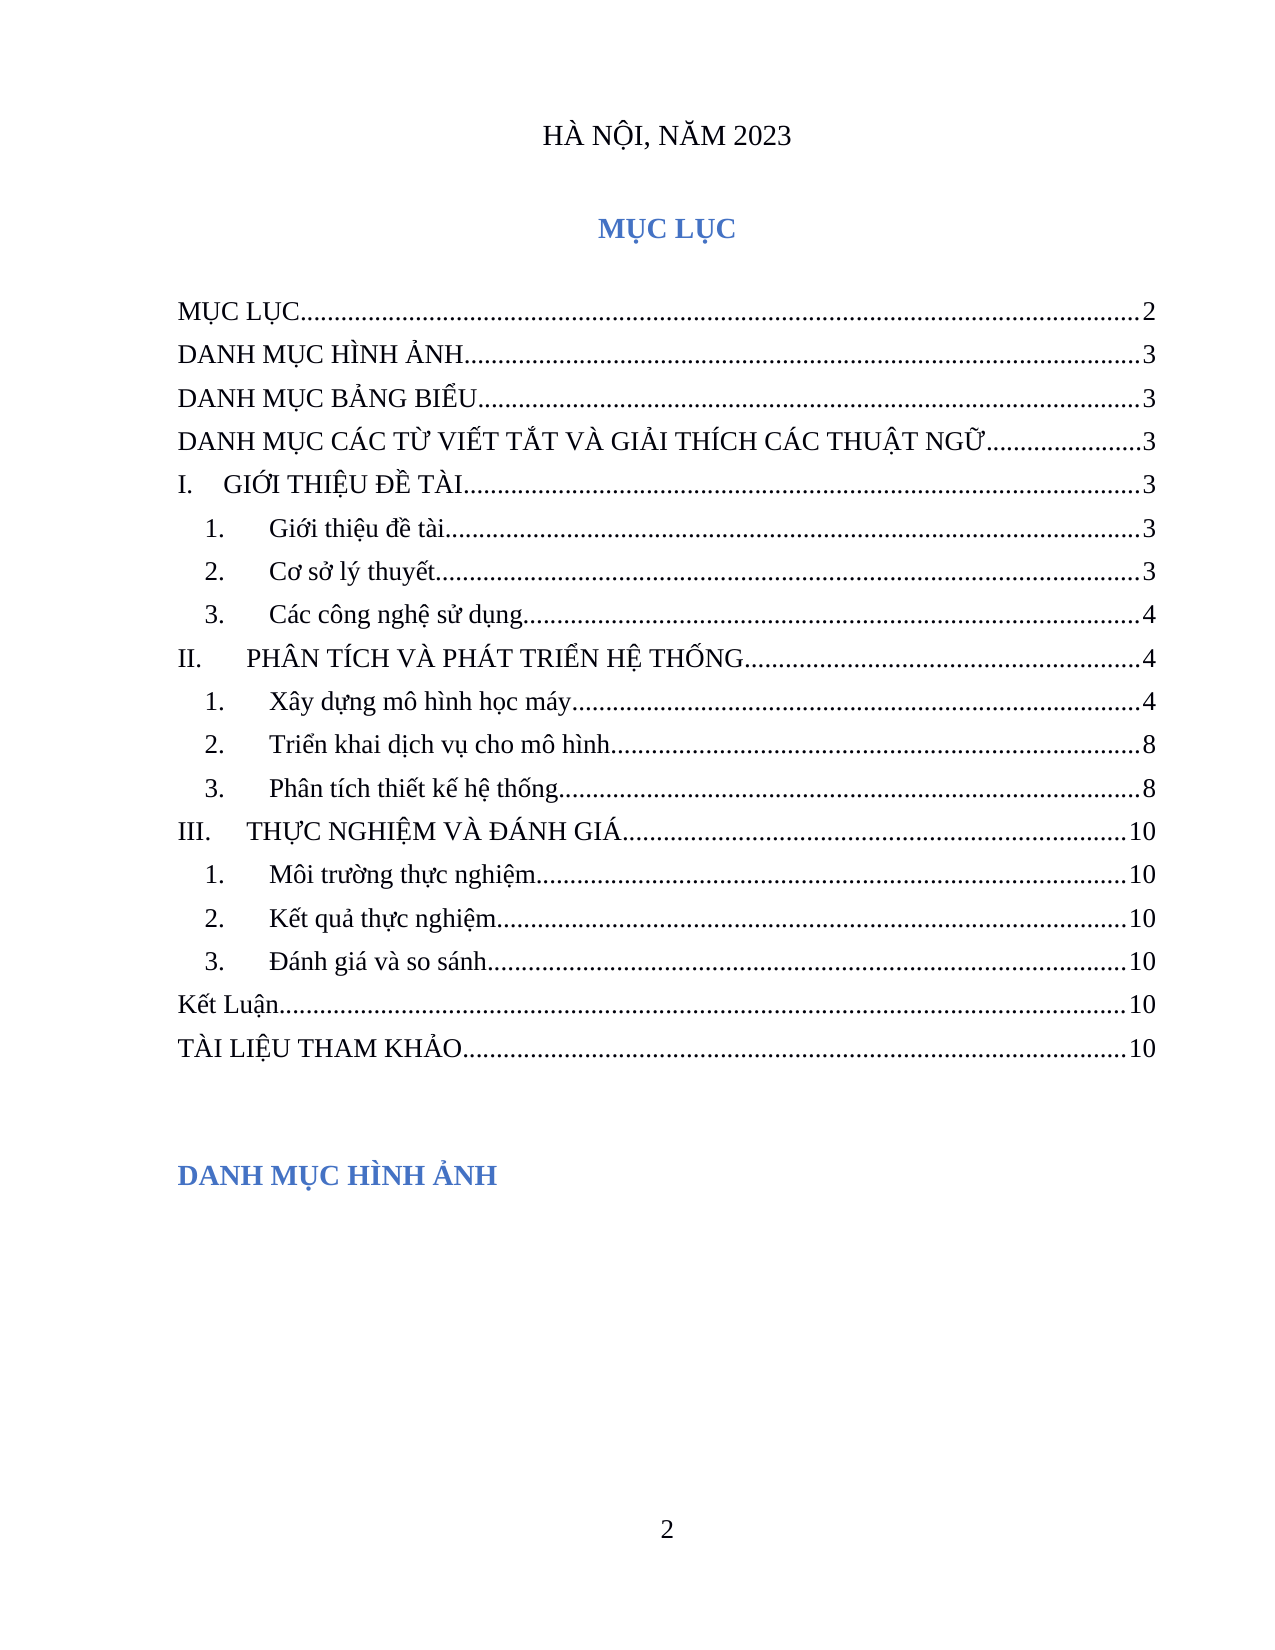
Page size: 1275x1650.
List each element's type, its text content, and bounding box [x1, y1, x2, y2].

text II. PHÂN TÍCH VÀ PHÁT TRIỂN HỆ THỐNG 4 [177, 642, 1157, 673]
subtitle MỤC LỤC [177, 212, 1157, 245]
text DANH MỤC CÁC TỪ VIẾT TẮT VÀ GIẢI THÍCH CÁC THUẬT NGỮ 3 [177, 425, 1157, 456]
text DANH MỤC BẢNG BIỂU 3 [177, 382, 1157, 413]
subtitle DANH MỤC HÌNH ẢNH [177, 1158, 1157, 1192]
text I. GIỚI THIỆU ĐỀ TÀI 3 [177, 468, 1157, 500]
text DANH MỤC HÌNH ẢNH 3 [177, 338, 1157, 370]
text 3. Các công nghệ sử dụng 4 [204, 598, 1157, 630]
text 1. Môi trường thực nghiệm 10 [204, 858, 1157, 890]
text 2. Cơ sở lý thuyết 3 [204, 555, 1157, 586]
text 2. Triển khai dịch vụ cho mô hình 8 [204, 728, 1157, 760]
text TÀI LIỆU THAM KHẢO 10 [177, 1032, 1157, 1063]
text MỤC LỤC 2 [177, 295, 1157, 326]
text III. THỰC NGHIỆM VÀ ĐÁNH GIÁ 10 [177, 815, 1157, 846]
text HÀ NỘI, NĂM 2023 [177, 118, 1157, 152]
text 2. Kết quả thực nghiệm 10 [204, 902, 1157, 933]
text 1. Giới thiệu đề tài 3 [204, 512, 1157, 543]
text 3. Phân tích thiết kế hệ thống 8 [204, 772, 1157, 803]
text Kết Luận 10 [177, 988, 1157, 1020]
text 3. Đánh giá và so sánh 10 [204, 945, 1157, 976]
text 1. Xây dựng mô hình học máy 4 [204, 685, 1157, 716]
